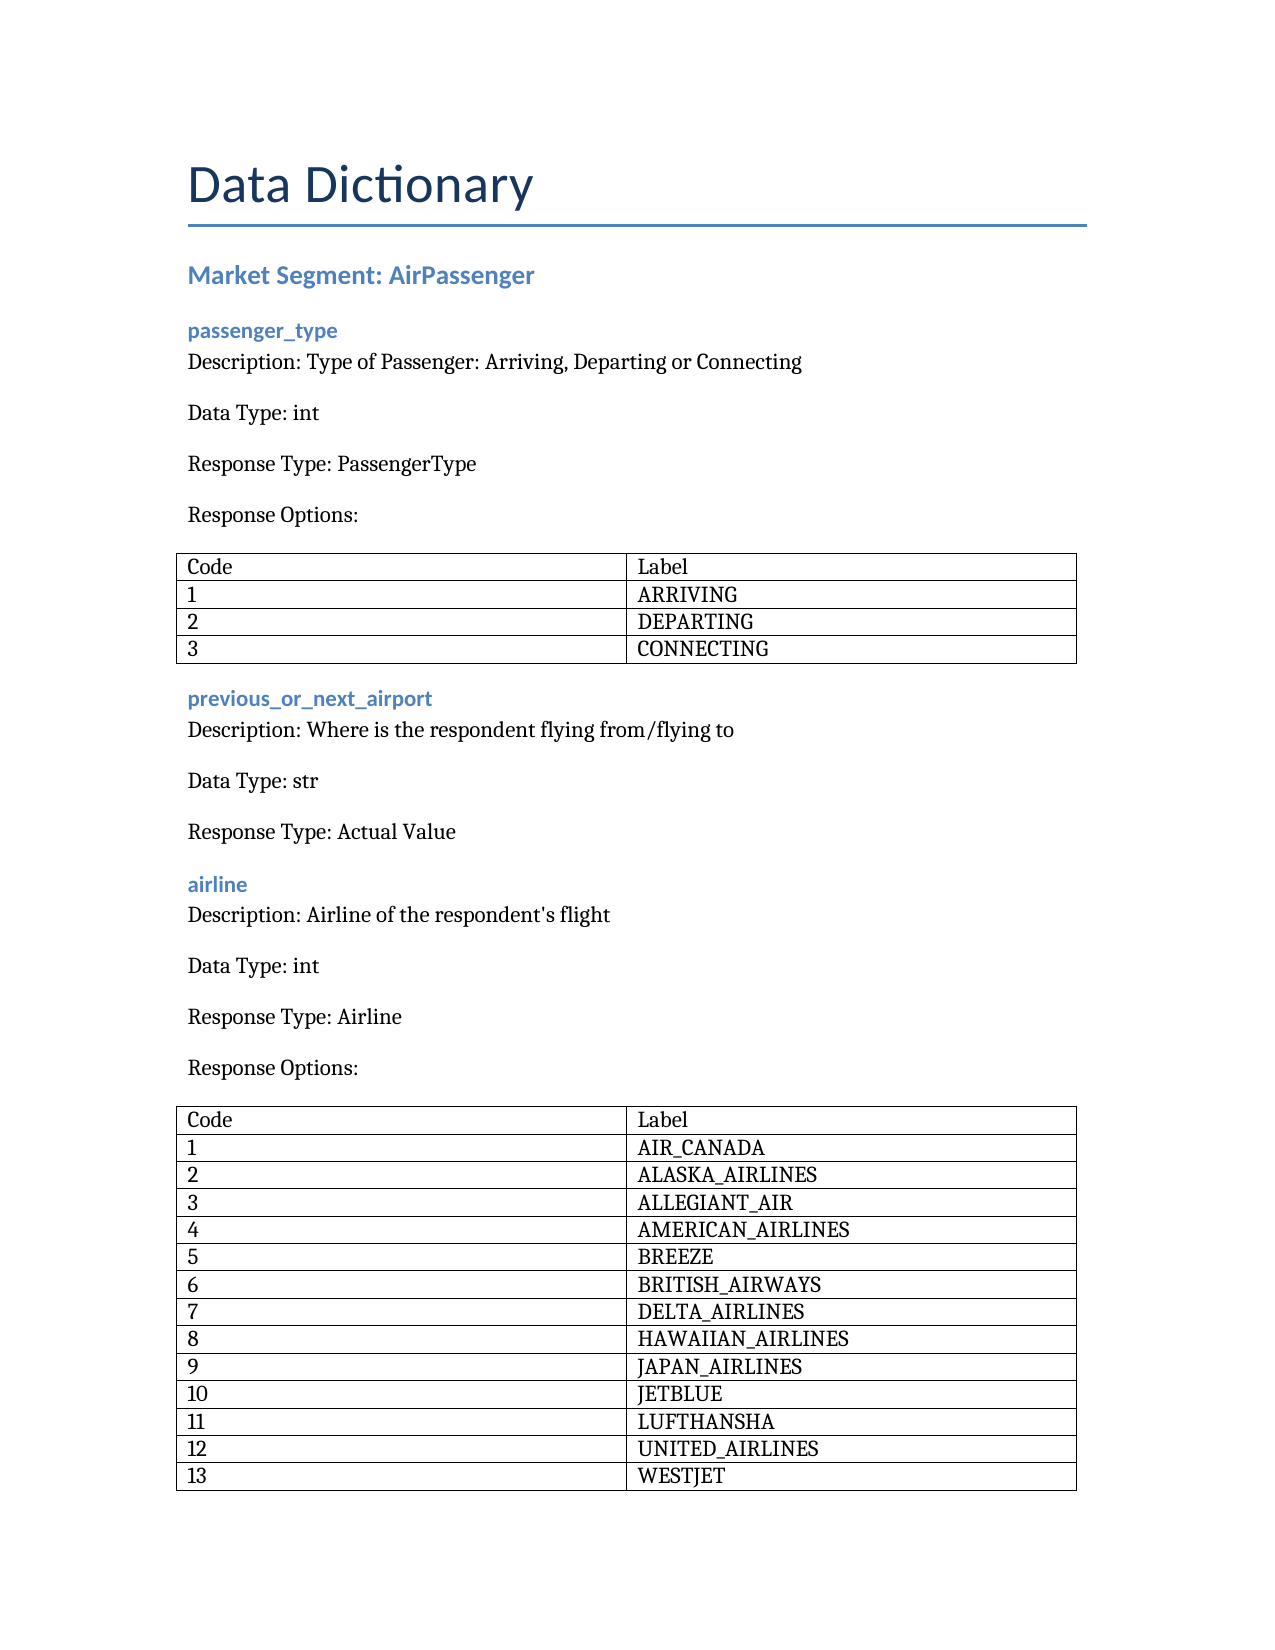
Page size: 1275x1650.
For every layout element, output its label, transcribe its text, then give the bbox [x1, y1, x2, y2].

text Data Type: int [187, 953, 1087, 979]
table_header Code [177, 1107, 626, 1133]
table_cell DEPARTING [627, 609, 1076, 635]
text Data Type: str [187, 768, 1087, 794]
table_cell 1 [177, 1135, 626, 1161]
text Data Type: int [187, 400, 1087, 426]
subtitle Market Segment: AirPassenger [187, 258, 1087, 291]
table_cell ARRIVING [627, 581, 1076, 608]
table_cell 2 [177, 1162, 626, 1188]
table_cell 3 [177, 1189, 626, 1216]
text Response Options: [187, 502, 1087, 528]
table_cell CONNECTING [627, 636, 1076, 662]
table_cell JETBLUE [627, 1381, 1076, 1407]
text Description: Where is the respondent flying from/flying to [187, 717, 1087, 743]
table_cell DELTA_AIRLINES [627, 1299, 1076, 1325]
table_cell 7 [177, 1299, 626, 1325]
table_cell AMERICAN_AIRLINES [627, 1217, 1076, 1243]
text Description: Airline of the respondent's flight [187, 902, 1087, 928]
table_cell 13 [177, 1463, 626, 1489]
text Response Type: Airline [187, 1004, 1087, 1030]
table_header Label [627, 554, 1076, 580]
table_cell 4 [177, 1217, 626, 1243]
table_cell JAPAN_AIRLINES [627, 1354, 1076, 1380]
table_cell 5 [177, 1244, 626, 1270]
table_cell 11 [177, 1409, 626, 1435]
table_cell 8 [177, 1326, 626, 1353]
table_cell 2 [177, 609, 626, 635]
text Description: Type of Passenger: Arriving, Departing or Connecting [187, 349, 1087, 375]
table_cell AIR_CANADA [627, 1135, 1076, 1161]
subtitle passenger_type [187, 317, 1087, 344]
table_cell HAWAIIAN_AIRLINES [627, 1326, 1076, 1353]
table_cell 12 [177, 1436, 626, 1462]
table_cell 9 [177, 1354, 626, 1380]
table_cell 10 [177, 1381, 626, 1407]
title Data Dictionary [187, 150, 1087, 227]
table_cell UNITED_AIRLINES [627, 1436, 1076, 1462]
table_cell BREEZE [627, 1244, 1076, 1270]
table_cell ALASKA_AIRLINES [627, 1162, 1076, 1188]
text Response Type: Actual Value [187, 819, 1087, 845]
subtitle previous_or_next_airport [187, 684, 1087, 712]
text Response Type: PassengerType [187, 451, 1087, 477]
table_cell ALLEGIANT_AIR [627, 1189, 1076, 1216]
text Response Options: [187, 1055, 1087, 1081]
table_header Label [627, 1107, 1076, 1133]
table_cell 3 [177, 636, 626, 662]
table_cell BRITISH_AIRWAYS [627, 1271, 1076, 1298]
table_cell 6 [177, 1271, 626, 1298]
table_cell LUFTHANSHA [627, 1409, 1076, 1435]
table_header Code [177, 554, 626, 580]
table_cell WESTJET [627, 1463, 1076, 1489]
table_cell 1 [177, 581, 626, 608]
subtitle airline [187, 870, 1087, 898]
